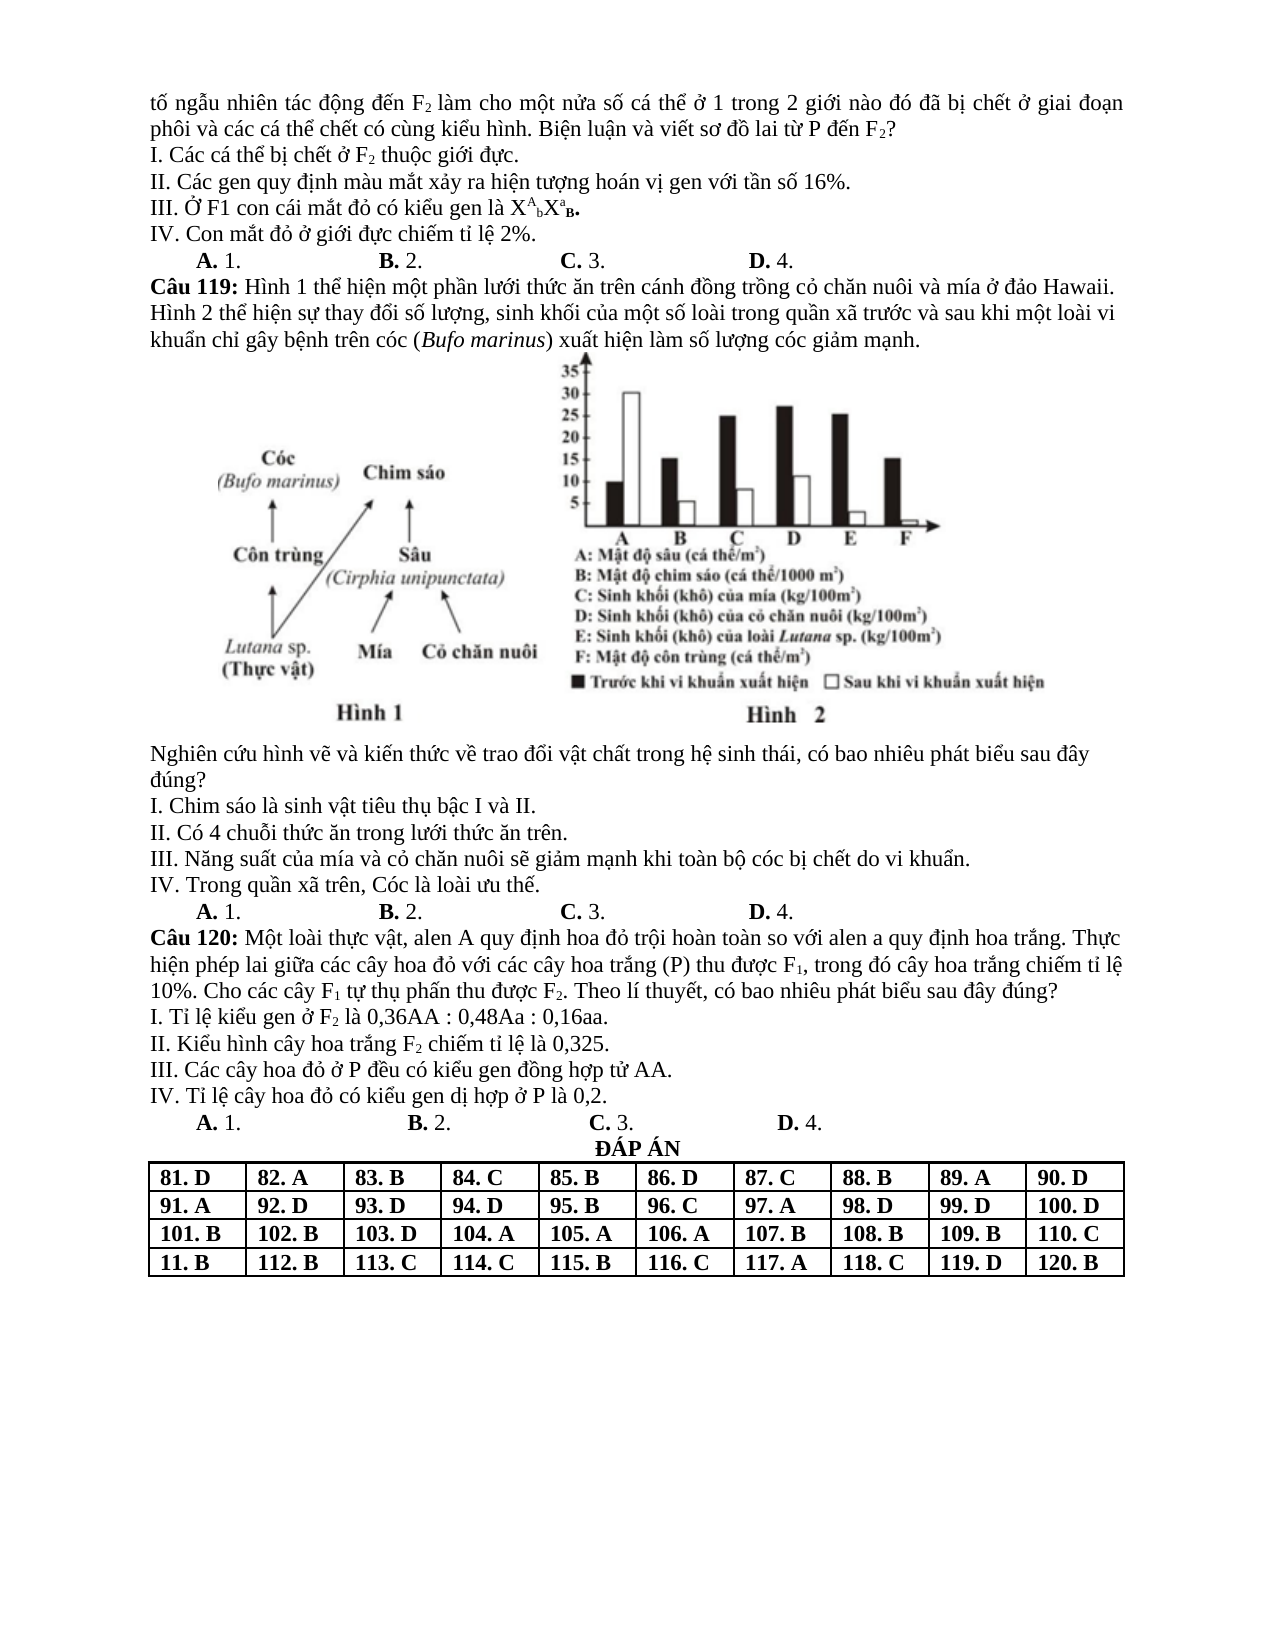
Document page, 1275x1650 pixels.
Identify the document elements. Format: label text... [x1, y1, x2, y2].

text IV. Tỉ lệ cây hoa đỏ có kiểu gen dị hợp ở P là 0,2. [150, 1082, 1125, 1109]
table_cell 99. D [930, 1192, 1025, 1218]
table_cell 117. A [735, 1249, 830, 1275]
table_cell 109. B [930, 1220, 1025, 1247]
table_cell 92. D [247, 1192, 343, 1218]
text A. 1. B. 2. C. 3. D. 4. [150, 247, 1125, 273]
table_header 81. D [150, 1164, 245, 1190]
text II. Kiểu hình cây hoa trắng F2 chiếm tỉ lệ là 0,325. [150, 1030, 1125, 1056]
table_cell 96. C [637, 1192, 733, 1218]
table_cell 95. B [540, 1192, 635, 1218]
table_header 88. B [832, 1164, 928, 1190]
table_cell 107. B [735, 1220, 830, 1247]
table_cell 118. C [832, 1249, 928, 1275]
table_cell 100. D [1027, 1192, 1123, 1218]
text A. 1. B. 2. C. 3. D. 4. [150, 1109, 1125, 1135]
table_cell 11. B [150, 1249, 245, 1275]
table_cell 119. D [930, 1249, 1025, 1275]
table_cell 106. A [637, 1220, 733, 1247]
table_header 83. B [345, 1164, 440, 1190]
text IV. Trong quần xã trên, Cóc là loài ưu thế. [150, 872, 1125, 898]
table_cell 110. C [1027, 1220, 1123, 1247]
table_header 87. C [735, 1164, 830, 1190]
text II. Các gen quy định màu mắt xảy ra hiện tượng hoán vị gen với tần số 16%. [150, 168, 1125, 194]
text III. Các cây hoa đỏ ở P đều có kiểu gen đồng hợp tử AA. [150, 1056, 1125, 1082]
text III. Năng suất của mía và cỏ chăn nuôi sẽ giảm mạnh khi toàn bộ cóc bị chết do vi khuẩn. [150, 845, 1125, 872]
table_cell 103. D [345, 1220, 440, 1247]
table_header 90. D [1027, 1164, 1123, 1190]
text I. Chim sáo là sinh vật tiêu thụ bậc I và II. [150, 792, 1125, 819]
text IV. Con mắt đỏ ở giới đực chiếm tỉ lệ 2%. [150, 220, 1125, 247]
table_cell 116. C [637, 1249, 733, 1275]
table_cell 113. C [345, 1249, 440, 1275]
table_cell 91. A [150, 1192, 245, 1218]
table_header 89. A [930, 1164, 1025, 1190]
text I. Tỉ lệ kiểu gen ở F2 là 0,36AA : 0,48Aa : 0,16aa. [150, 1003, 1125, 1030]
table_cell 104. A [442, 1220, 538, 1247]
picture [218, 352, 1057, 740]
table_header 86. D [637, 1164, 733, 1190]
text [150, 89, 1125, 141]
text Câu 119: Hình 1 thể hiện một phần lưới thức ăn trên cánh đồng trồng cỏ chăn nuôi và mía ở đảo Hawaii. Hình 2 thể hiện sự thay đổi số lượng, sinh khối của một số loài trong quần xã trước và sau khi một loài vi khuẩn chỉ gây bệnh trên cóc (Bufo marinus) xuất hiện làm số lượng cóc giảm mạnh. [150, 273, 1125, 352]
table_cell 97. A [735, 1192, 830, 1218]
table_cell 105. A [540, 1220, 635, 1247]
table_cell 101. B [150, 1220, 245, 1247]
text III. Ở F1 con cái mắt đỏ có kiểu gen là XAbXaB. [150, 194, 1125, 220]
text Nghiên cứu hình vẽ và kiến thức về trao đổi vật chất trong hệ sinh thái, có bao nhiêu phát biểu sau đây đúng? [150, 740, 1125, 792]
table_cell 98. D [832, 1192, 928, 1218]
table_cell 94. D [442, 1192, 538, 1218]
text ĐÁP ÁN [150, 1135, 1125, 1161]
table_header 82. A [247, 1164, 343, 1190]
table_cell 102. B [247, 1220, 343, 1247]
text I. Các cá thể bị chết ở F2 thuộc giới đực. [150, 141, 1125, 168]
table_cell 120. B [1027, 1249, 1123, 1275]
table_header 84. C [442, 1164, 538, 1190]
table_header 85. B [540, 1164, 635, 1190]
table_cell 93. D [345, 1192, 440, 1218]
table_cell 115. B [540, 1249, 635, 1275]
table_cell 108. B [832, 1220, 928, 1247]
text Câu 120: Một loài thực vật, alen A quy định hoa đỏ trội hoàn toàn so với alen a quy định hoa trắng. Thực hiện phép lai giữa các cây hoa đỏ với các cây hoa trắng (P) thu được F1, trong đó cây hoa trắng chiếm tỉ lệ 10%. Cho các cây F1 tự thụ phấn thu được F2. Theo lí thuyết, có bao nhiêu phát biểu sau đây đúng? [150, 924, 1125, 1003]
table_cell 114. C [442, 1249, 538, 1275]
text II. Có 4 chuỗi thức ăn trong lưới thức ăn trên. [150, 819, 1125, 845]
table_cell 112. B [247, 1249, 343, 1275]
text A. 1. B. 2. C. 3. D. 4. [150, 898, 1125, 924]
